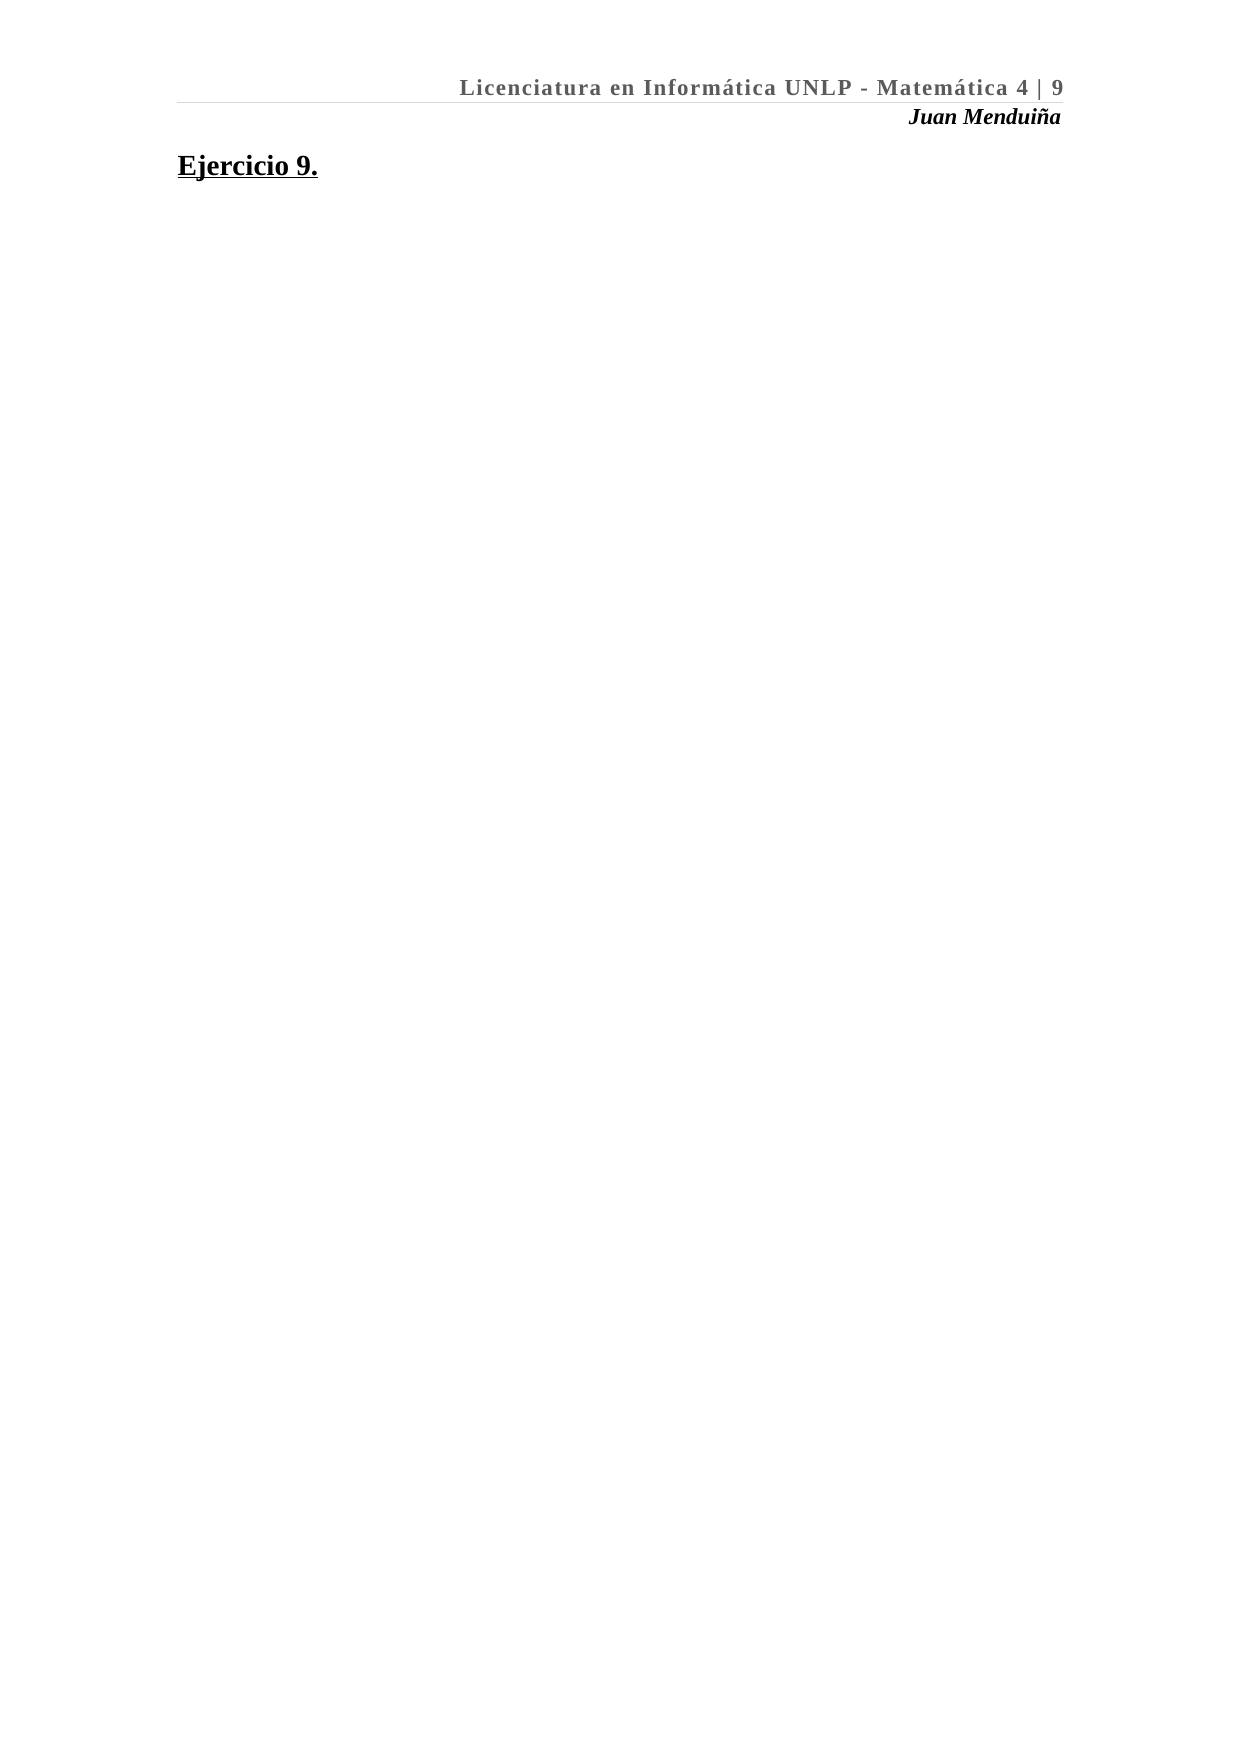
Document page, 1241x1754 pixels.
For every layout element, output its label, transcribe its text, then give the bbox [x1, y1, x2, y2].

text Ejercicio 9. [177, 148, 1063, 181]
